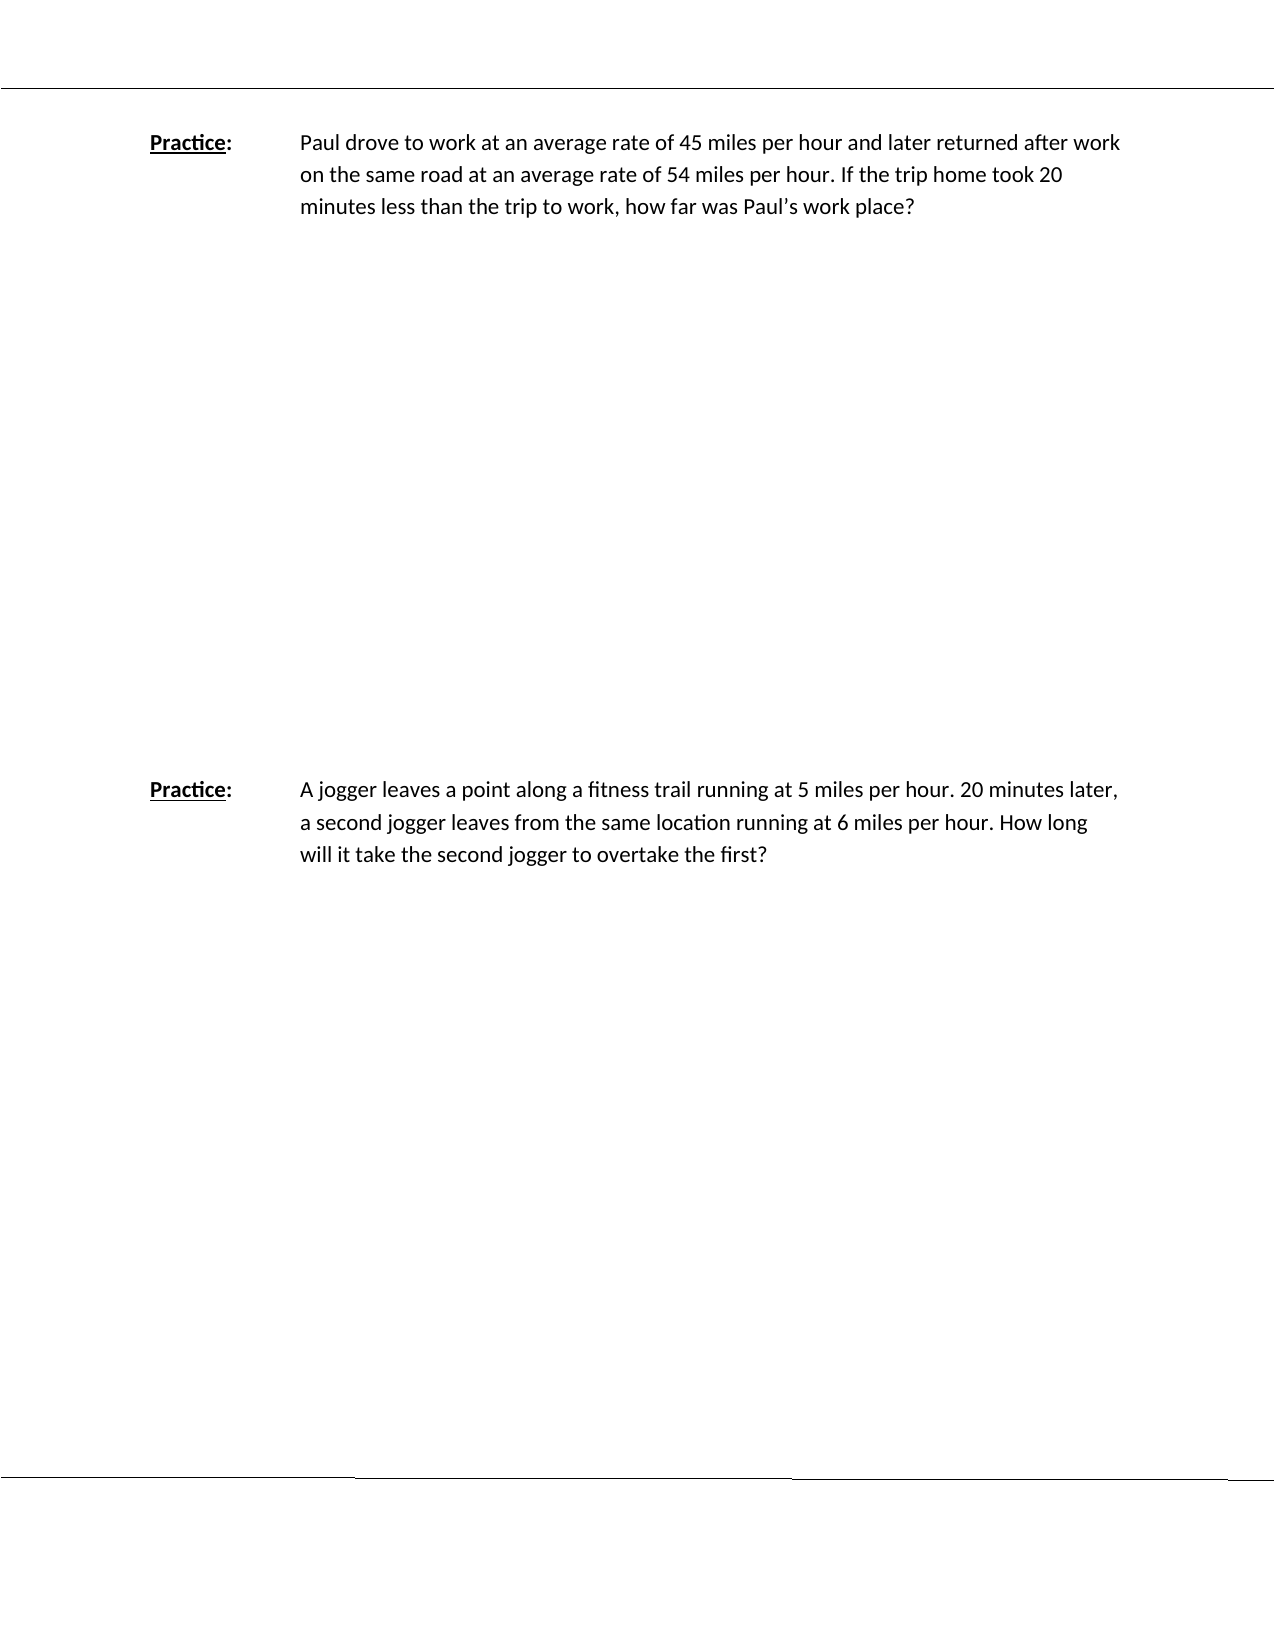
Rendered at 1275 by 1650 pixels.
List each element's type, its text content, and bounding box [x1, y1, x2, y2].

text Practice: Paul drove to work at an average rate of 45 miles per hour and later returned after work on the same road at an average rate of 54 miles per hour. If the trip home took 20 minutes less than the trip to work, how far was Paul’s work place? [150, 128, 1125, 220]
text Practice: A jogger leaves a point along a fitness trail running at 5 miles per hour. 20 minutes later, a second jogger leaves from the same location running at 6 miles per hour. How long will it take the second jogger to overtake the first? [150, 776, 1125, 868]
